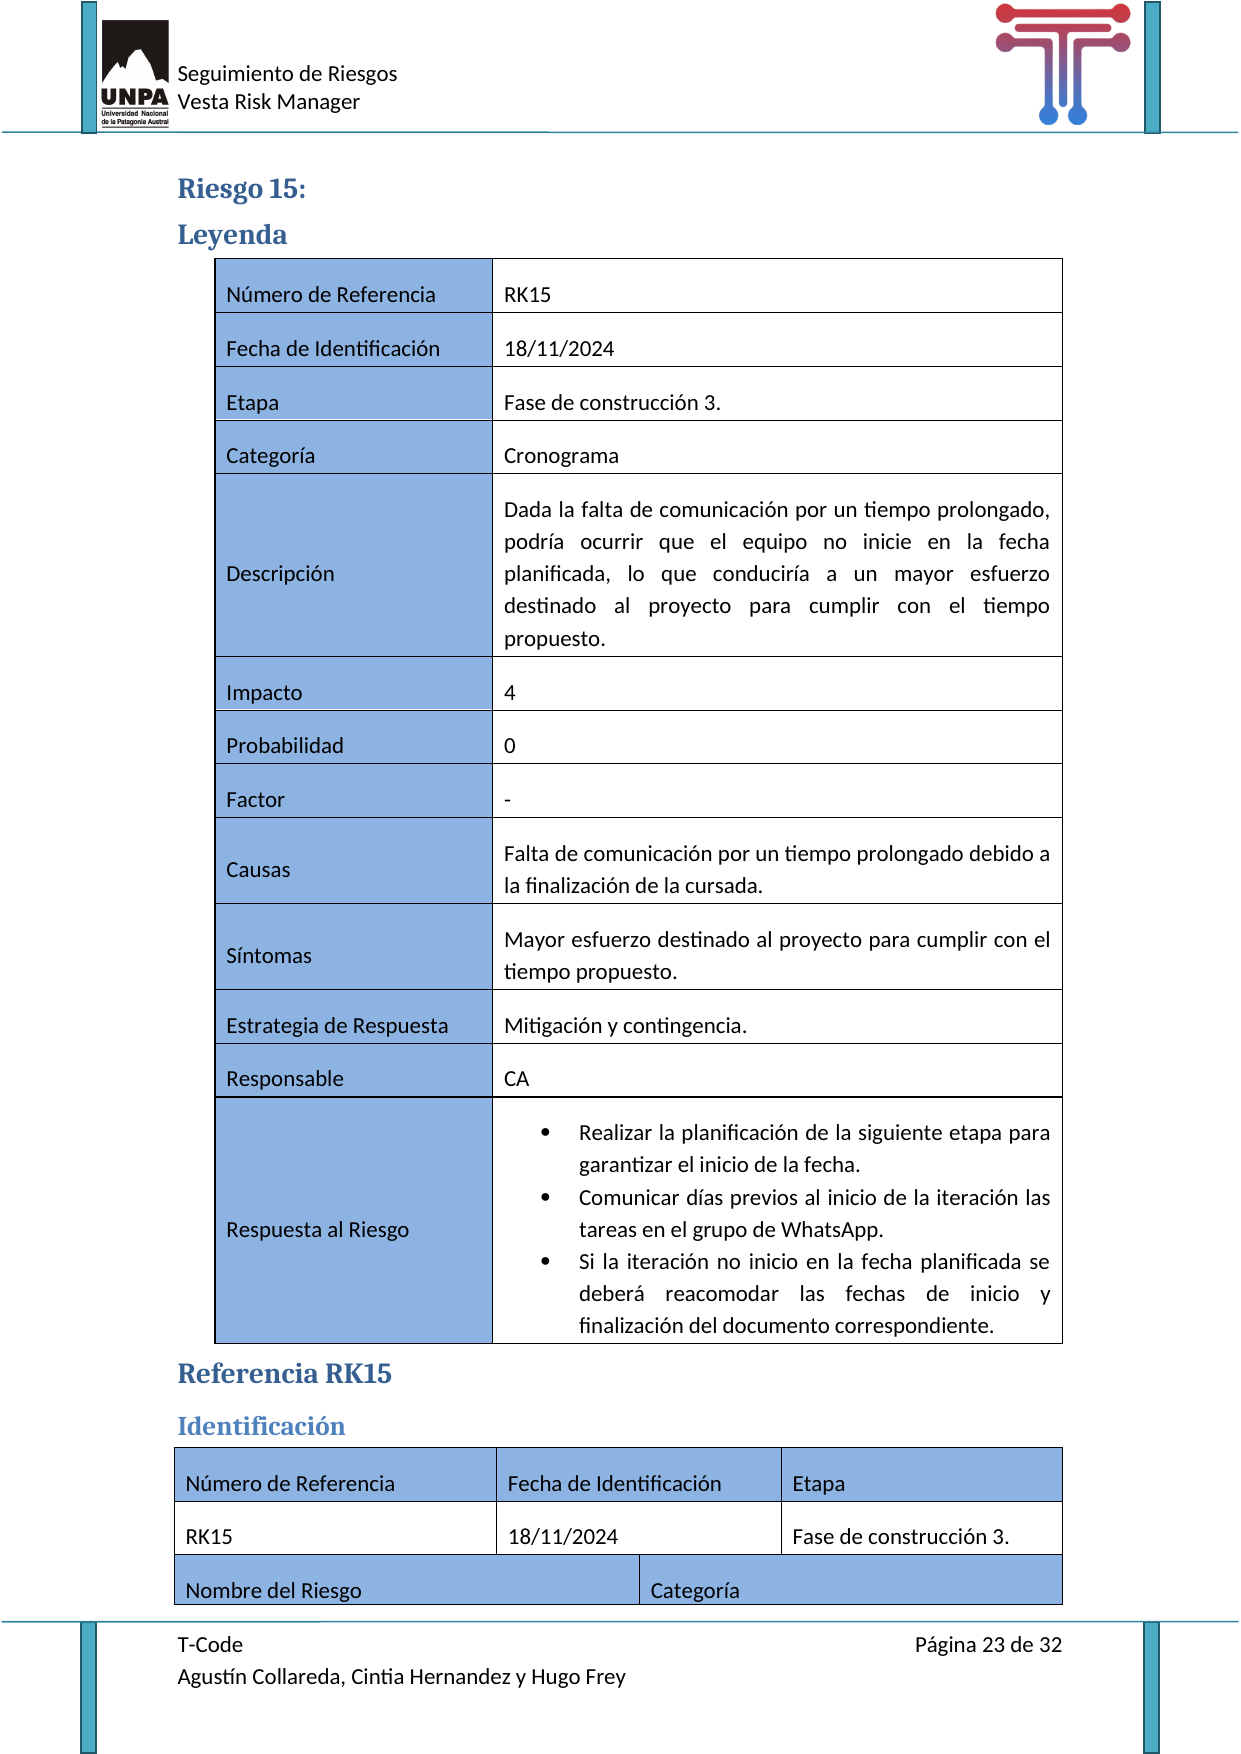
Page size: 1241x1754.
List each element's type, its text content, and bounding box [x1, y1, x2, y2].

table_cell CA [493, 1044, 1062, 1096]
table_cell Respuesta al Riesgo [216, 1098, 492, 1343]
text Referencia RK15 [177, 1357, 1063, 1390]
table_header Número de Referencia [175, 1448, 496, 1501]
text Leyenda [177, 218, 1063, 252]
table_cell Falta de comunicación por un tiempo prolongado debido a la finalización de la cursada. [493, 818, 1062, 903]
table_header RK15 [493, 259, 1062, 312]
table_cell 18/11/2024 [493, 313, 1062, 366]
table_cell Impacto [216, 657, 492, 709]
table_cell Mayor esfuerzo destinado al proyecto para cumplir con el tiempo propuesto. [493, 904, 1062, 989]
table_cell RK15 [175, 1502, 496, 1554]
table_cell - [493, 764, 1062, 817]
text Riesgo 15: [177, 172, 1063, 206]
table_header Etapa [782, 1448, 1062, 1501]
table_cell Etapa [216, 367, 492, 419]
table_cell Probabilidad [216, 711, 492, 763]
table_cell Factor [216, 764, 492, 817]
table_cell Nombre del Riesgo [175, 1555, 639, 1604]
table_cell Categoría [640, 1555, 1062, 1604]
table_cell Fecha de Identificación [216, 313, 492, 366]
picture [100, 18, 170, 129]
table_cell Fase de construcción 3. [493, 367, 1062, 419]
table_cell Cronograma [493, 421, 1062, 473]
table_cell 4 [493, 657, 1062, 709]
table_cell Mitigación y contingencia. [493, 990, 1062, 1043]
table_cell Fase de construcción 3. [782, 1502, 1062, 1554]
table_header Número de Referencia [216, 259, 492, 312]
text Identificación [177, 1411, 1063, 1442]
table_cell Realizar la planificación de la siguiente etapa para garantizar el inicio de la fecha. Comunicar días previos al inicio de la iteración las tareas en el grupo de WhatsApp. Si la iteración no inicio en la fecha planificada se deberá reacomodar las fechas de inicio y finalización del documento correspondiente. [493, 1098, 1062, 1343]
table_cell Síntomas [216, 904, 492, 989]
table_cell Categoría [216, 421, 492, 473]
table_header Fecha de Identificación [497, 1448, 781, 1501]
table_cell 18/11/2024 [497, 1502, 781, 1554]
table_cell Dada la falta de comunicación por un tiempo prolongado, podría ocurrir que el equipo no inicie en la fecha planificada, lo que conduciría a un mayor esfuerzo destinado al proyecto para cumplir con el tiempo propuesto. [493, 474, 1062, 656]
picture [994, 0, 1132, 128]
table_cell Descripción [216, 474, 492, 656]
table_cell Estrategia de Respuesta [216, 990, 492, 1043]
table_cell 0 [493, 711, 1062, 763]
table_cell Causas [216, 818, 492, 903]
table_cell Responsable [216, 1044, 492, 1096]
